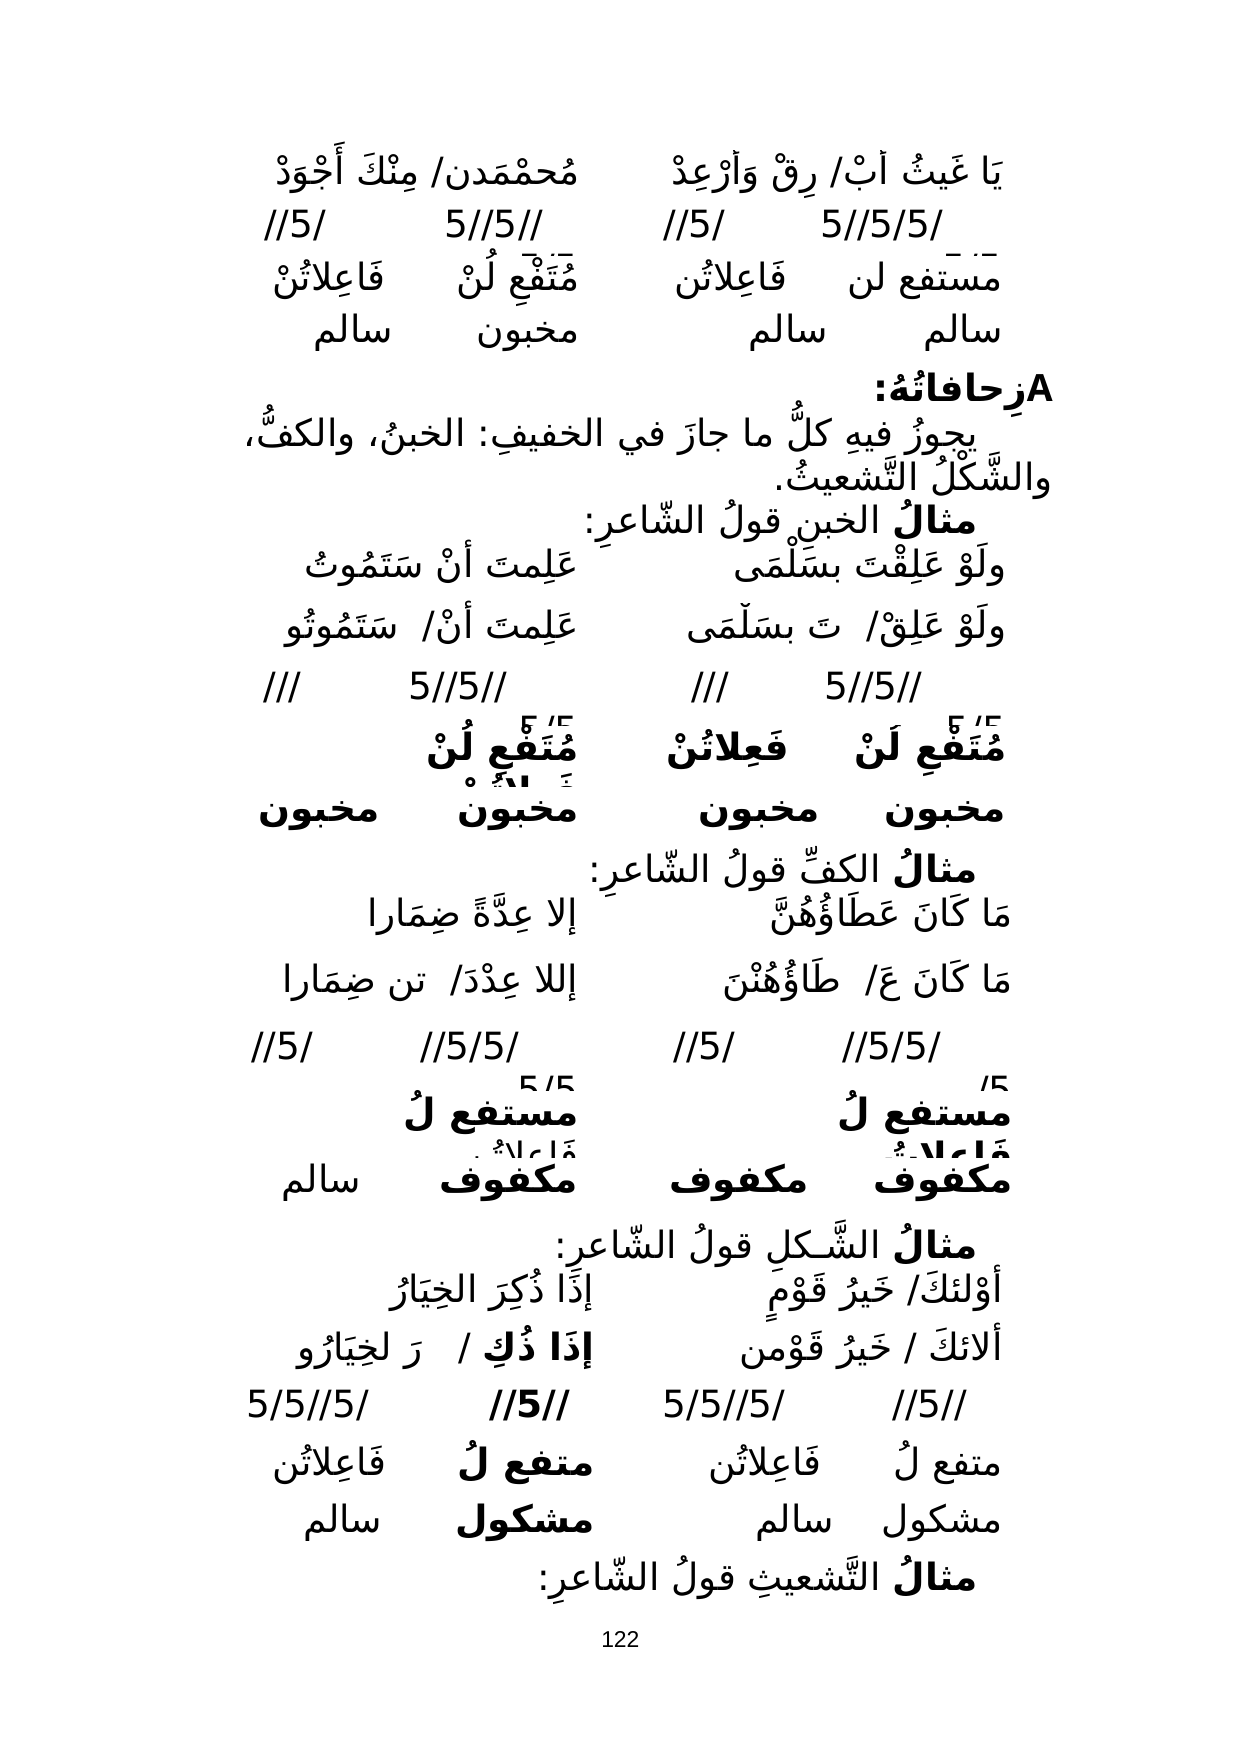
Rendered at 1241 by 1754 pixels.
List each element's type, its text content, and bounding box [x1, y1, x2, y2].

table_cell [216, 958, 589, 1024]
text يجوزُ فيهِ كلُّ ما جازَ في الخفيفِ: الخبنُ، والكفُّ، والشَّكْلُ التَّشعيثُ. [187, 412, 1053, 499]
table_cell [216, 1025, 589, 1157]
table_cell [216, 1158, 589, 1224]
text Aزِحافاتُهُ: [187, 361, 1053, 412]
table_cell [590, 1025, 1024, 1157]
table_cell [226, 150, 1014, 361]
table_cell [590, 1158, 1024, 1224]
text مثالُ التَّشعيثِ قولُ الشّاعرِ: [276, 1556, 1053, 1599]
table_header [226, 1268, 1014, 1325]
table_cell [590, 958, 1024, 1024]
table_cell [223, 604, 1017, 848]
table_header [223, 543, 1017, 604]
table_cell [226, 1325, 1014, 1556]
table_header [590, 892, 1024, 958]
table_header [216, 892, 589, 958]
text مثالُ الكفِّ قولُ الشّاعرِ: [276, 848, 1053, 892]
text مثالُ الخبنِ قولُ الشّاعرِ: [187, 499, 1053, 543]
text مثالُ الشَّـكلِ قولُ الشّاعرِ: [276, 1224, 1053, 1268]
